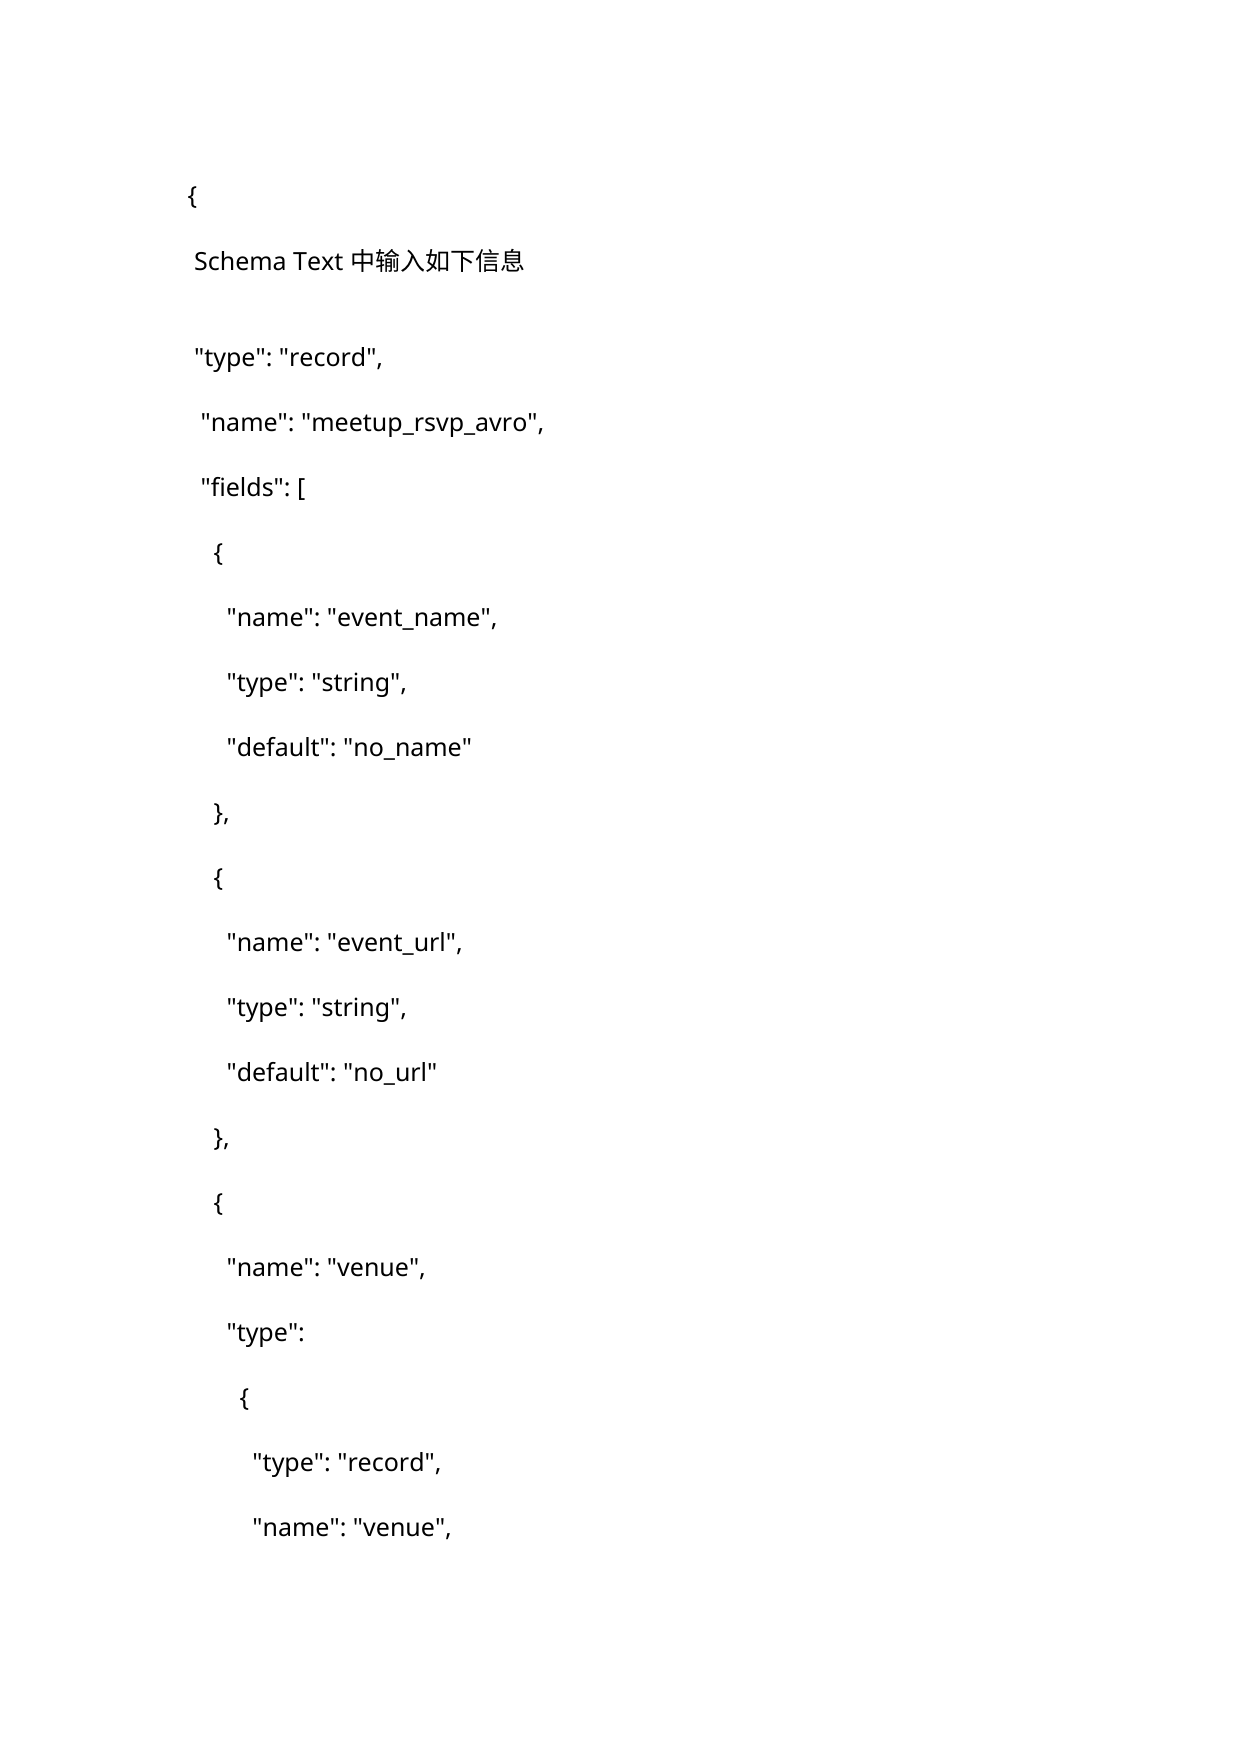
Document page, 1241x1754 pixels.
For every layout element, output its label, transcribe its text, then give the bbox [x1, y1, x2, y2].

text "type": "record", [187, 1429, 1053, 1494]
text "name": "event_url", [187, 909, 1053, 974]
text { [187, 844, 1053, 909]
text "default": "no_url" [187, 1039, 1053, 1104]
text "fields": [ [187, 454, 1053, 519]
text "default": "no_name" [187, 714, 1053, 779]
text Schema Text 中输入如下信息 [187, 227, 1053, 292]
text "type": "record", [187, 324, 1053, 389]
text "type": [187, 1299, 1053, 1364]
text "name": "meetup_rsvp_avro", [187, 389, 1053, 454]
text { [187, 1169, 1053, 1234]
text "name": "venue", [187, 1234, 1053, 1299]
text { [187, 519, 1053, 584]
text { [187, 162, 1053, 227]
text "name": "venue", [187, 1494, 1053, 1559]
text }, [187, 779, 1053, 844]
text "name": "event_name", [187, 584, 1053, 649]
text { [187, 1364, 1053, 1429]
text "type": "string", [187, 649, 1053, 714]
text "type": "string", [187, 974, 1053, 1039]
text }, [187, 1104, 1053, 1169]
